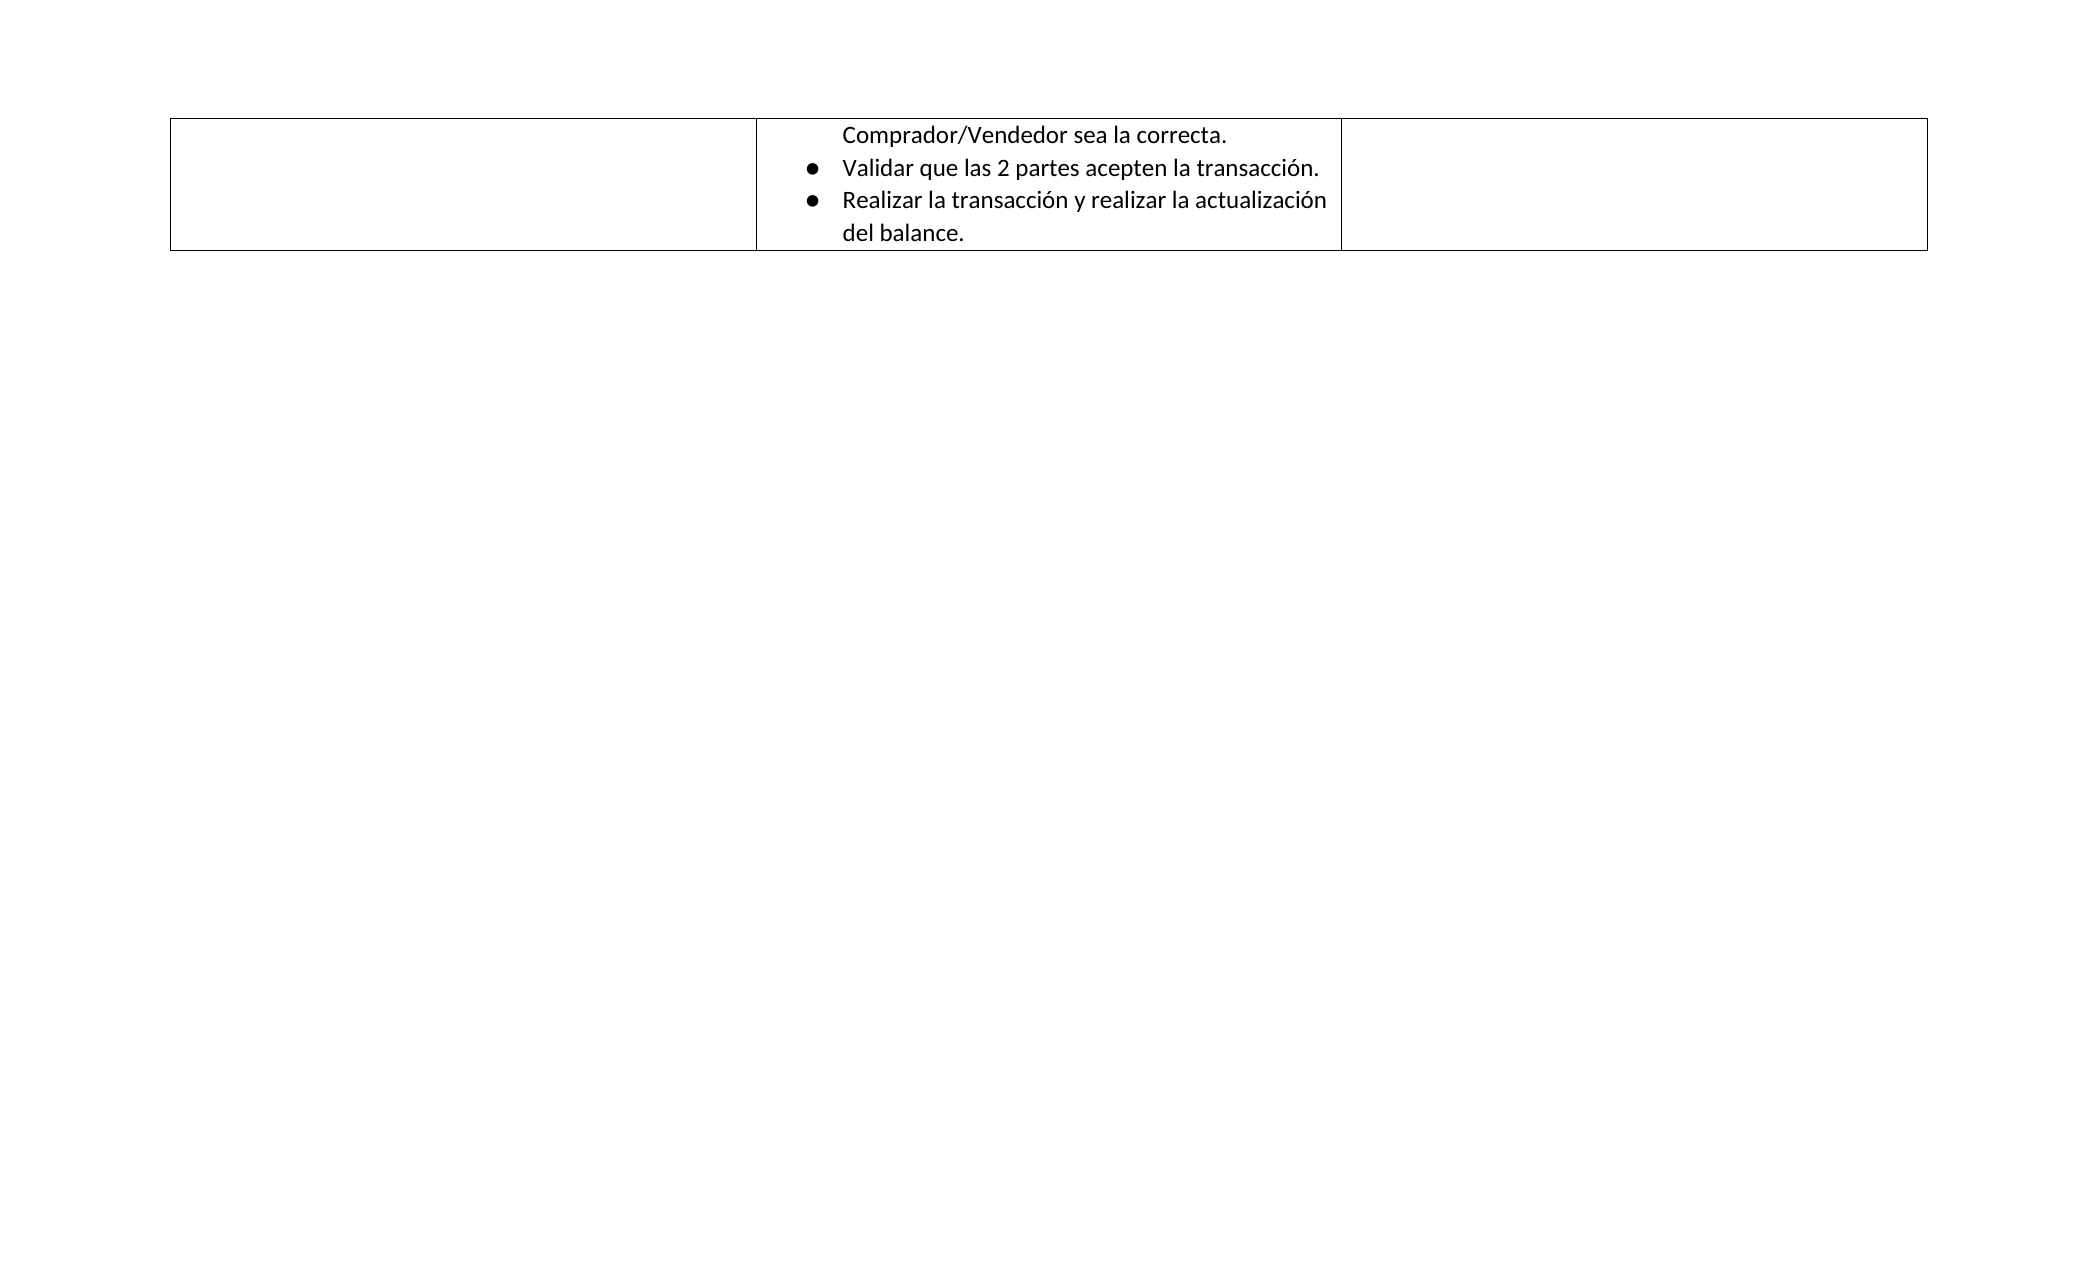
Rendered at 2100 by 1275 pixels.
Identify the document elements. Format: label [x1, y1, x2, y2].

table_cell [171, 119, 756, 250]
table_cell [1342, 119, 1927, 250]
table_cell [757, 119, 1341, 250]
